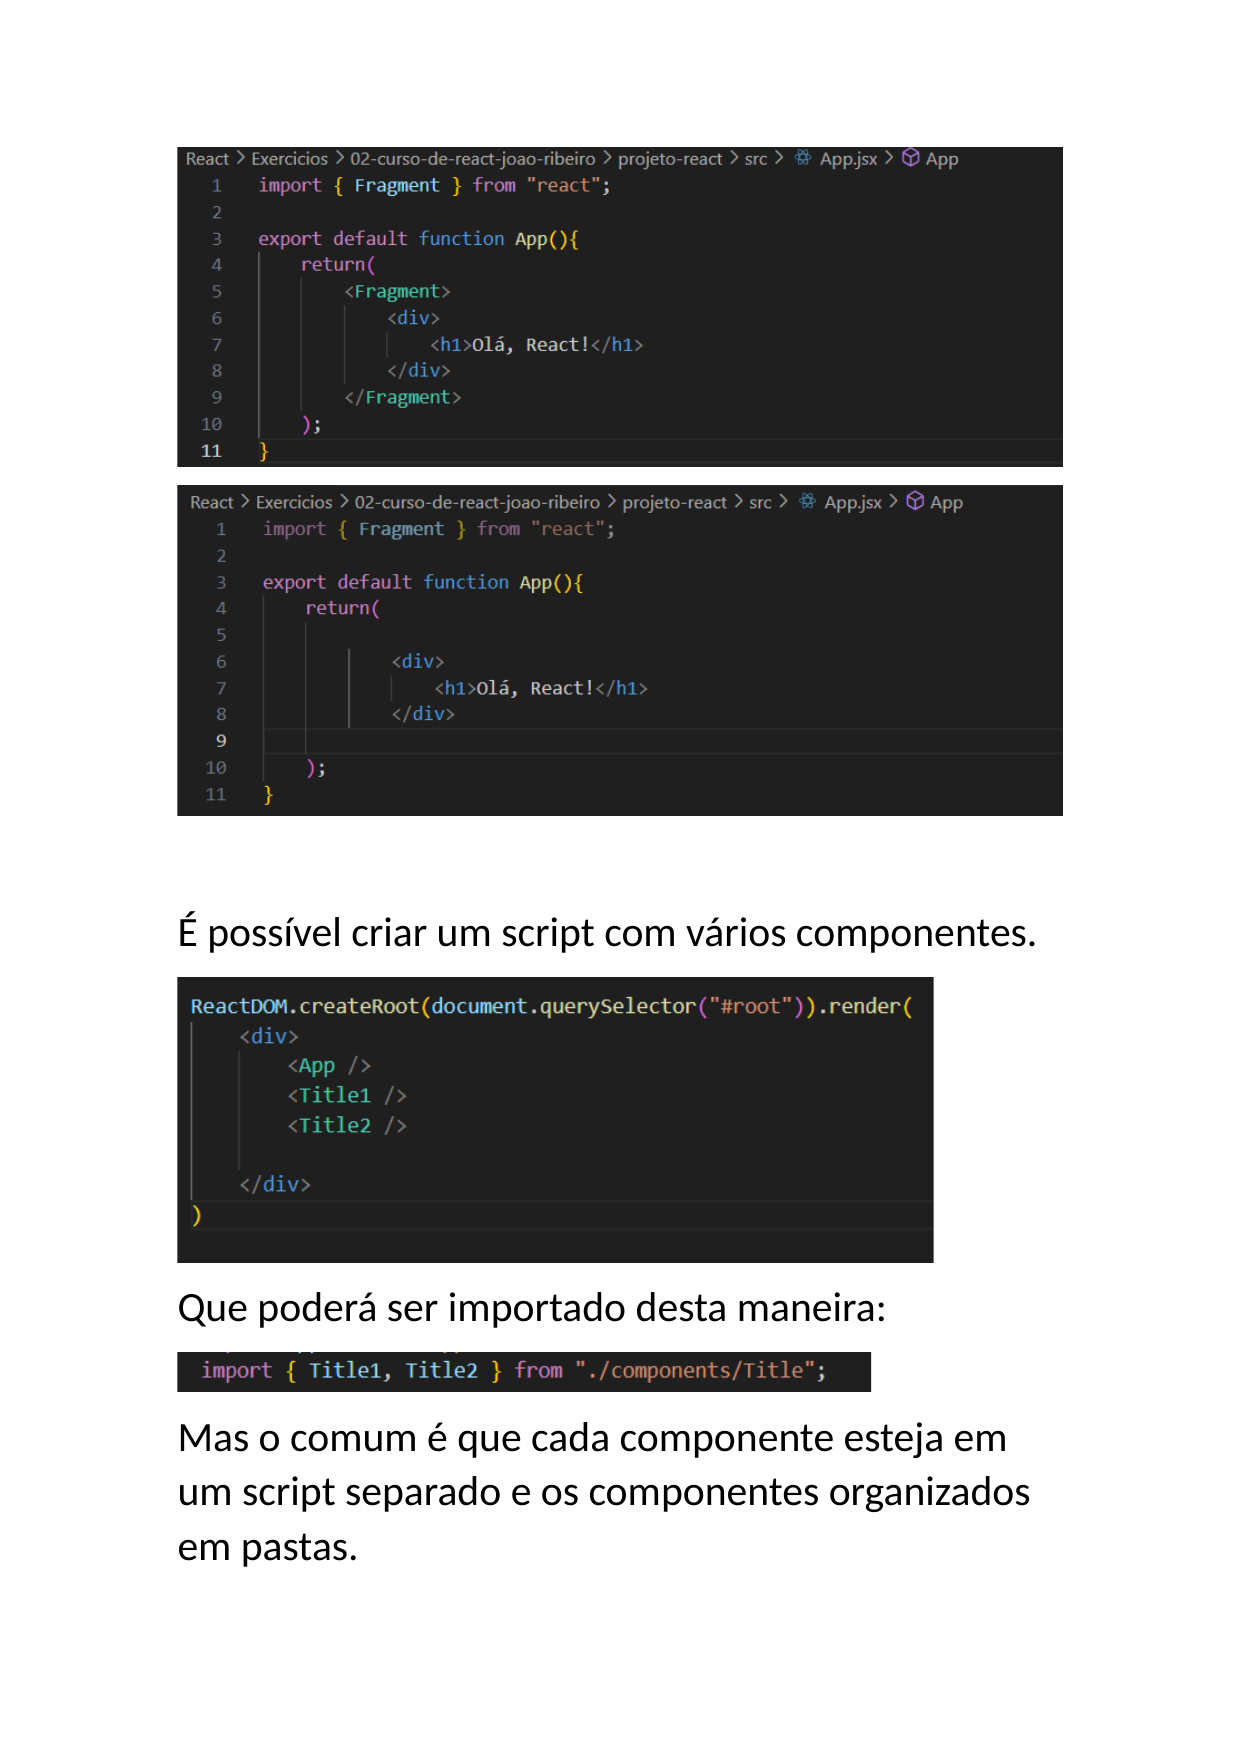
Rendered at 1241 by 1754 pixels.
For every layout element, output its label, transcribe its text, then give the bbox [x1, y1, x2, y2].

picture [177, 1352, 872, 1392]
text Mas o comum é que cada componente esteja em um script separado e os componentes organizados em pastas. [177, 1411, 1063, 1571]
picture [177, 147, 1063, 467]
text É possível criar um script com vários componentes. [177, 906, 1063, 957]
picture [177, 485, 1063, 816]
text Que poderá ser importado desta maneira: [177, 1281, 1063, 1332]
picture [177, 977, 934, 1263]
